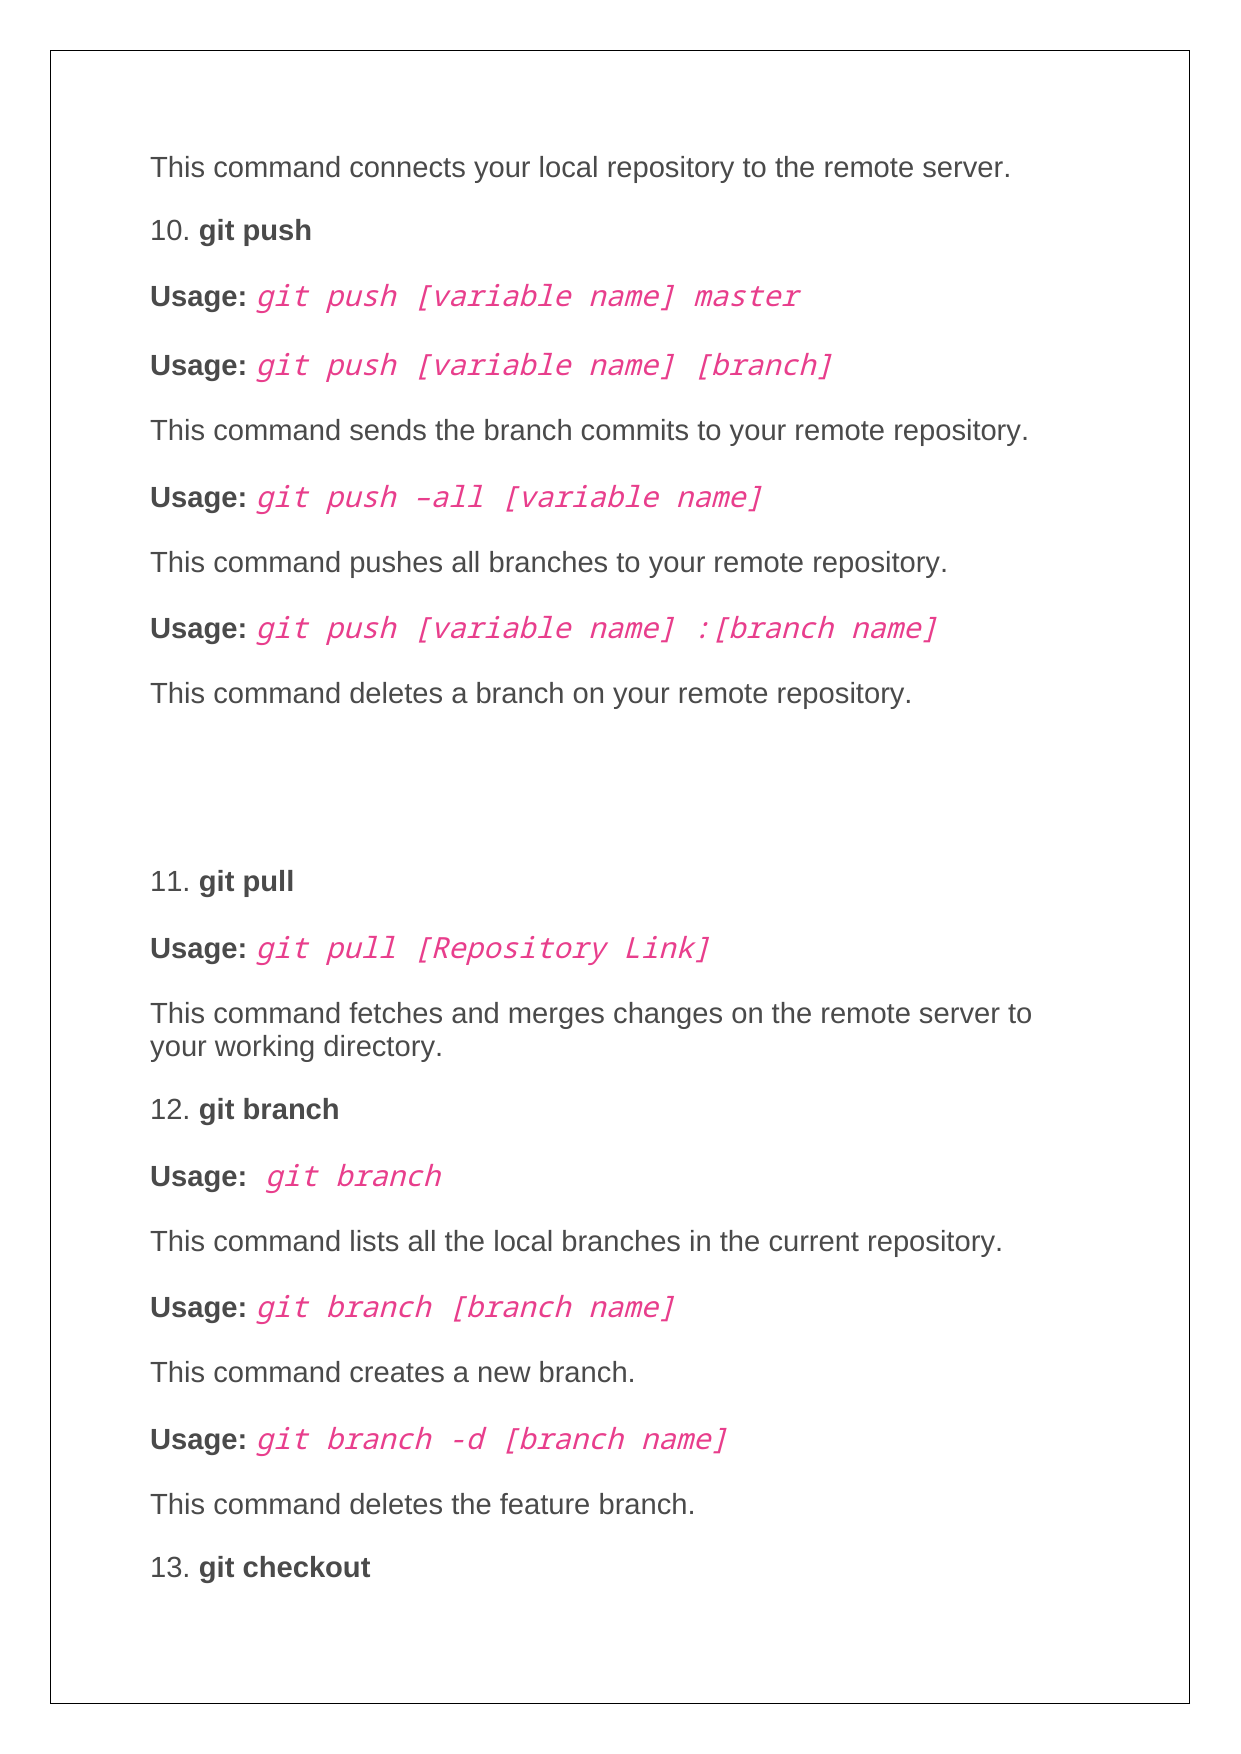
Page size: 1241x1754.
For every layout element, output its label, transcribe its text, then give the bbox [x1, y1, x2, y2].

text This command pushes all branches to your remote repository. [150, 545, 1090, 578]
text Usage: git push [variable name] master [150, 275, 1090, 315]
text 12. git branch [150, 1092, 1090, 1126]
text This command deletes the feature branch. [150, 1487, 1090, 1520]
text Usage: git branch [150, 1155, 1090, 1194]
text 13. git checkout [150, 1549, 1090, 1583]
text This command fetches and merges changes on the remote server to your working directory. [150, 996, 1090, 1063]
text 11. git pull [150, 864, 1090, 898]
text This command sends the branch commits to your remote repository. [150, 413, 1090, 447]
text This command creates a new branch. [150, 1355, 1090, 1389]
text Usage: git branch -d [branch name] [150, 1418, 1090, 1458]
text Usage: git push [variable name] :[branch name] [150, 607, 1090, 647]
text 10. git push [150, 213, 1090, 246]
text Usage: git branch [branch name] [150, 1286, 1090, 1326]
text Usage: git push –all [variable name] [150, 476, 1090, 516]
text This command deletes a branch on your remote repository. [150, 676, 1090, 710]
text This command connects your local repository to the remote server. [150, 150, 1090, 183]
text Usage: git pull [Repository Link] [150, 927, 1090, 967]
text Usage: git push [variable name] [branch] [150, 344, 1090, 384]
text This command lists all the local branches in the current repository. [150, 1224, 1090, 1257]
